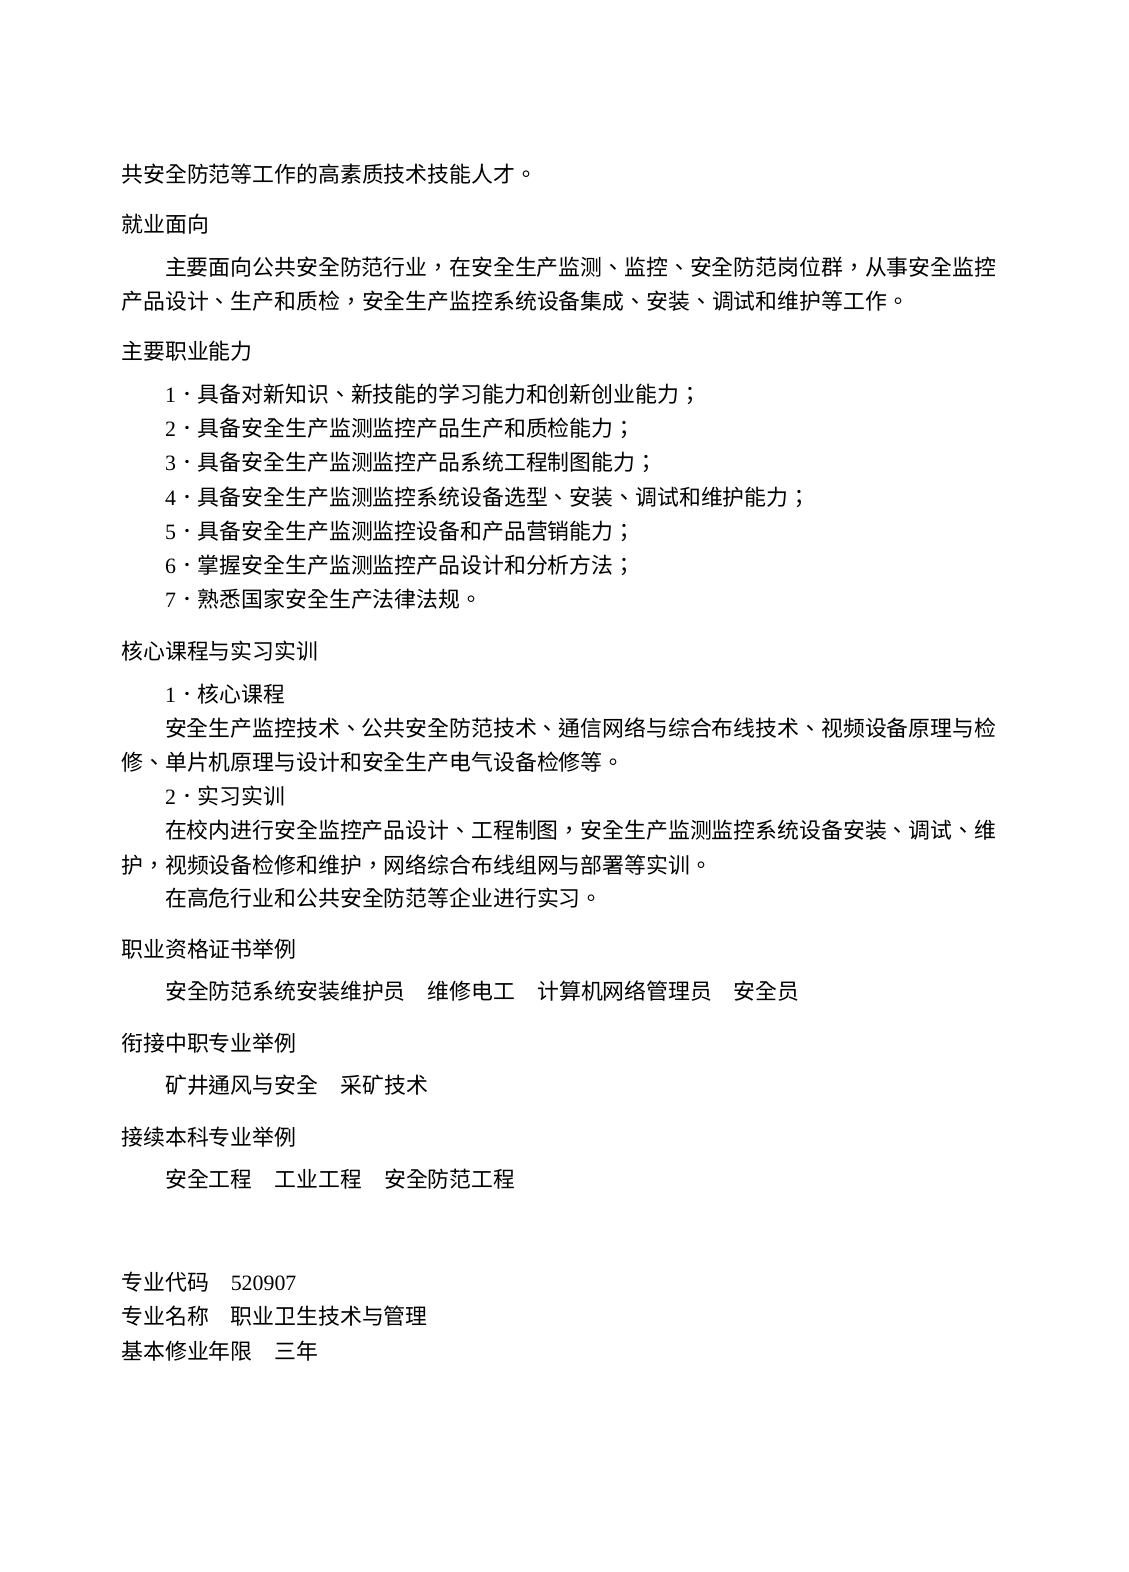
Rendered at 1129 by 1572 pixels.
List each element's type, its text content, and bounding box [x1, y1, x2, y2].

text 6．掌握安全生产监测监控产品设计和分析方法； [165, 550, 1030, 580]
text 核心课程与实习实训 [121, 636, 1030, 666]
text 2．具备安全生产监测监控产品生产和质检能力； [165, 413, 1030, 443]
text 1．核心课程 [165, 678, 1030, 708]
text 2．实习实训 [165, 781, 1030, 811]
text 在高危行业和公共安全防范等企业进行实习。 [165, 884, 1030, 912]
text 4．具备安全生产监测监控系统设备选型、安装、调试和维护能力； [165, 481, 1030, 511]
text 基本修业年限 三年 [121, 1336, 1030, 1365]
text 在校内进行安全监控产品设计、工程制图，安全生产监测监控系统设备安装、调试、维护，视频设备检修和维护，网络综合布线组网与部署等实训。 [121, 815, 1007, 879]
text 共安全防范等工作的高素质技术技能人才。 [121, 159, 1030, 189]
text 职业资格证书举例 [121, 934, 1030, 963]
text 5．具备安全生产监测监控设备和产品营销能力； [165, 516, 1030, 546]
text 专业代码 520907 [121, 1267, 1030, 1297]
text 安全防范系统安装维护员 维修电工 计算机网络管理员 安全员 [165, 976, 1030, 1006]
text 安全生产监控技术、公共安全防范技术、通信网络与综合布线技术、视频设备原理与检修、单片机原理与设计和安全生产电气设备检修等。 [121, 713, 1007, 777]
text 安全工程 工业工程 安全防范工程 [165, 1164, 1030, 1194]
text 就业面向 [121, 209, 1030, 239]
text 衔接中职专业举例 [121, 1028, 1030, 1057]
text 矿井通风与安全 采矿技术 [165, 1070, 1030, 1100]
text 主要职业能力 [121, 336, 1030, 366]
text 接续本科专业举例 [121, 1122, 1030, 1152]
text 专业名称 职业卫生技术与管理 [121, 1301, 1030, 1331]
text 1．具备对新知识、新技能的学习能力和创新创业能力； [165, 379, 1030, 408]
text 主要面向公共安全防范行业，在安全生产监测、监控、安全防范岗位群，从事安全监控产品设计、生产和质检，安全生产监控系统设备集成、安装、调试和维护等工作。 [121, 252, 1007, 316]
text 7．熟悉国家安全生产法律法规。 [165, 584, 1030, 614]
text 3．具备安全生产监测监控产品系统工程制图能力； [165, 447, 1030, 477]
